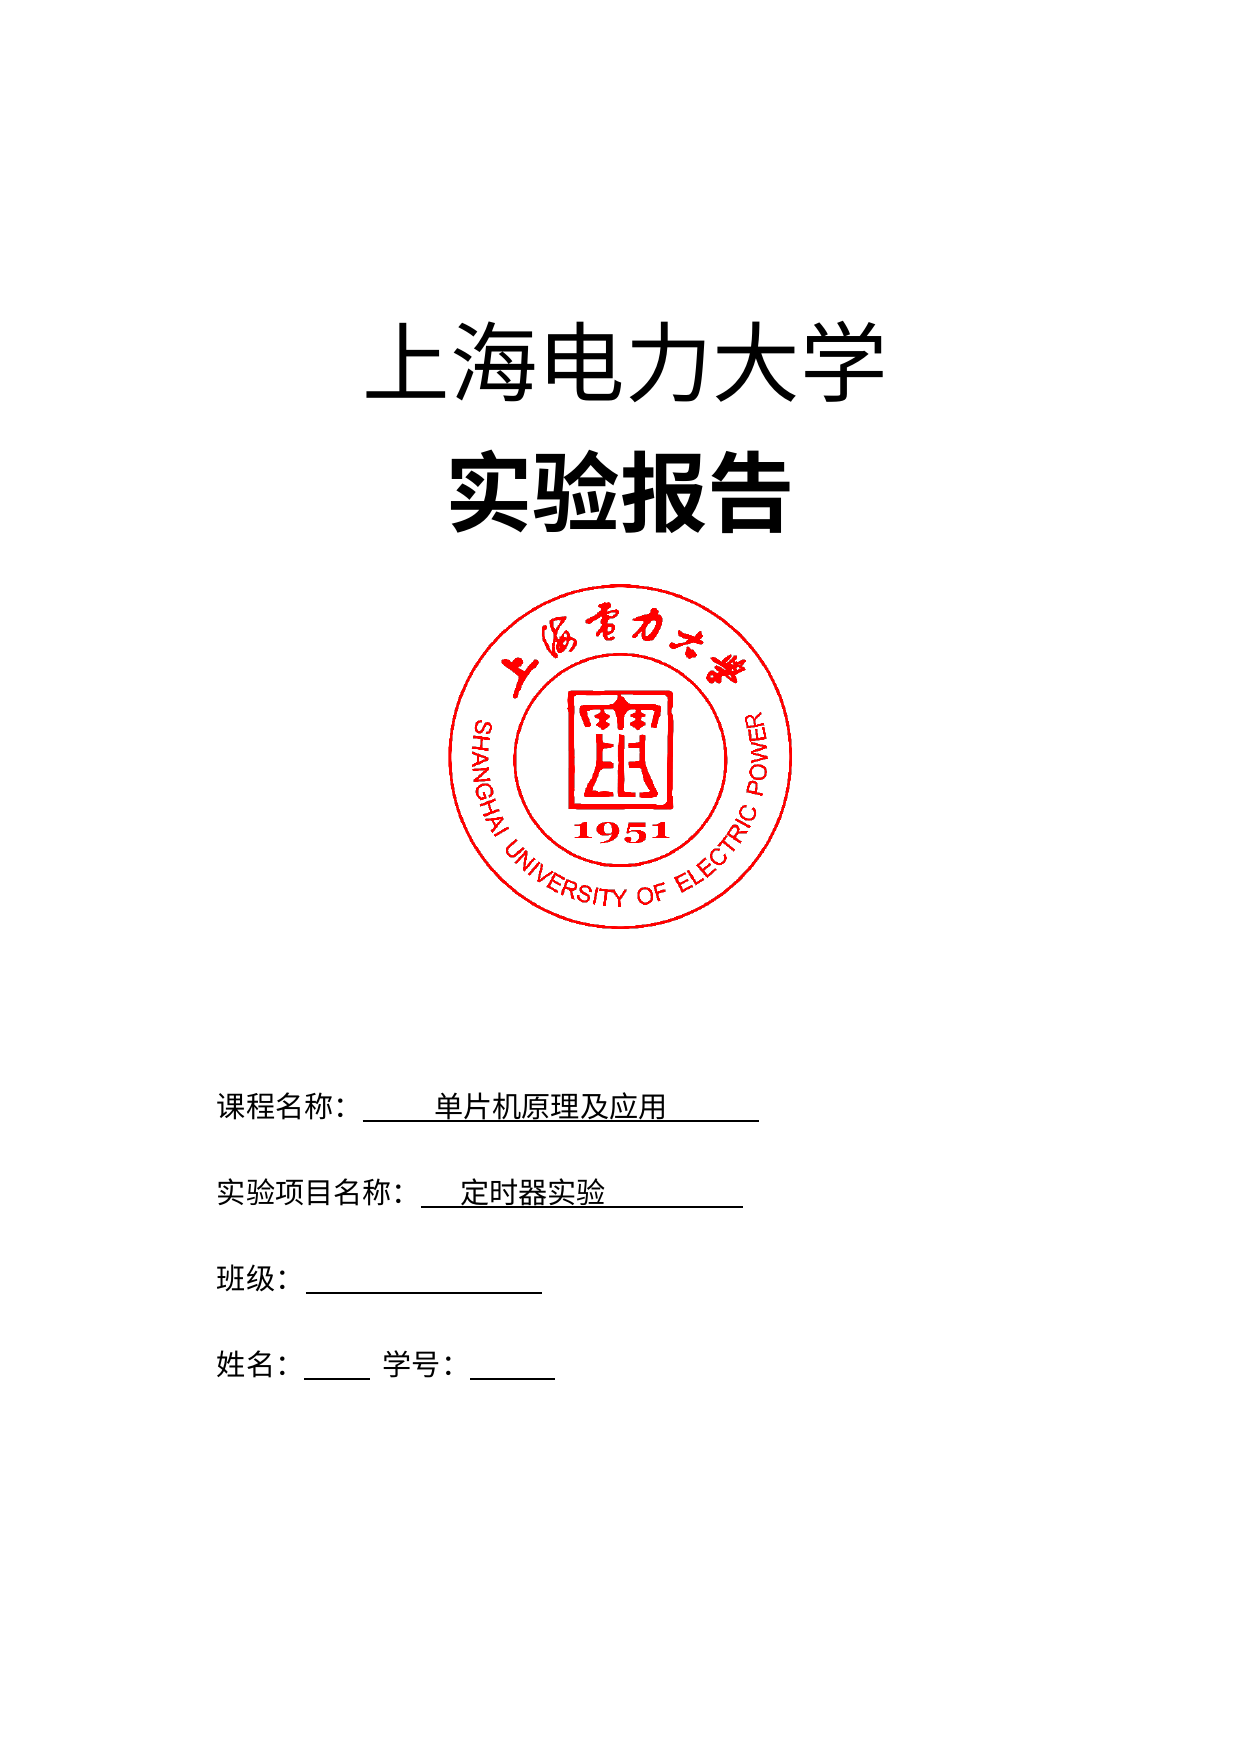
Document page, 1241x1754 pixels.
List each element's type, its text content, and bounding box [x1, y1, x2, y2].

picture [448, 584, 792, 929]
text 实验报告 [187, 422, 1053, 552]
text 课程名称： 单片机原理及应用 [187, 1072, 1053, 1137]
text 上海电力大学 [187, 292, 1053, 422]
text 实验项目名称： 定时器实验 [187, 1158, 1053, 1223]
text 班级： [187, 1244, 1053, 1309]
text 姓名： 学号： [187, 1330, 1053, 1395]
